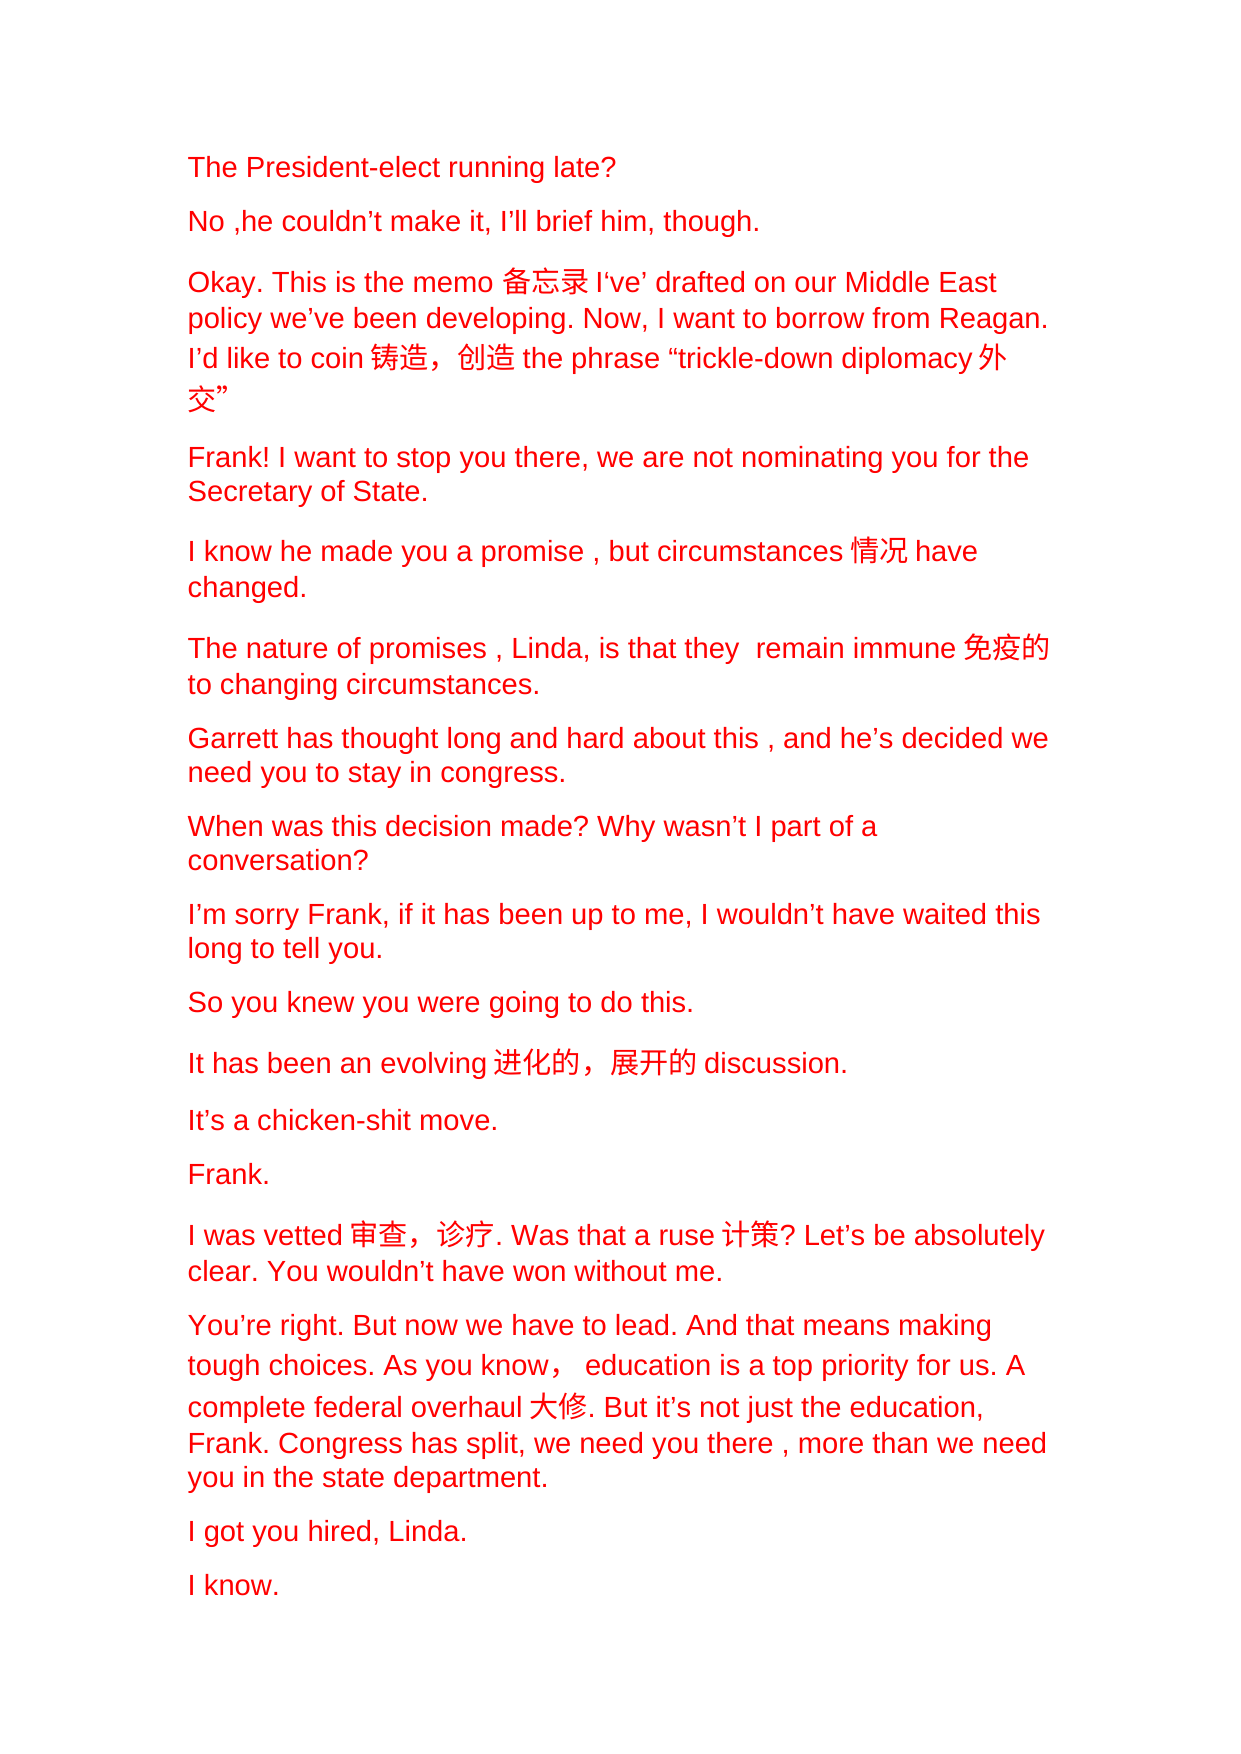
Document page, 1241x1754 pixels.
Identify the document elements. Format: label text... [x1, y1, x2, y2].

text When was this decision made? Why wasn’t I part of a conversation? [187, 809, 1053, 876]
text I got you hired, Linda. [187, 1514, 1053, 1547]
text No ,he couldn’t make it, I’ll brief him, though. [187, 204, 1053, 238]
text I’m sorry Frank, if it has been up to me, I wouldn’t have waited this long to tell you. [187, 897, 1053, 964]
text I know he made you a promise , but circumstances情况 have changed. [187, 528, 1053, 604]
text I know. [187, 1568, 1053, 1602]
text The President-elect running late? [187, 150, 1053, 183]
text Frank! I want to stop you there, we are not nominating you for the Secretary of State. [187, 440, 1053, 507]
text Garrett has thought long and hard about this , and he’s decided we need you to stay in congress. [187, 721, 1053, 788]
text The nature of promises , Linda, is that they remain immune免疫的 to changing circumstances. [187, 624, 1053, 700]
text Okay. This is the memo 备忘录I‘ve’ drafted on our Middle East policy we’ve been developing. Now, I want to borrow from Reagan. I’d like to coin铸造，创造 the phrase “trickle-down diplomacy外交” [187, 259, 1053, 419]
text It’s a chicken-shit move. [187, 1102, 1053, 1136]
text I was vetted审查，诊疗. Was that a ruse计策? Let’s be absolutely clear. You wouldn’t have won without me. [187, 1211, 1053, 1287]
text It has been an evolving进化的，展开的 discussion. [187, 1039, 1053, 1082]
text Frank. [187, 1157, 1053, 1190]
text So you knew you were going to do this. [187, 985, 1053, 1018]
text You’re right. But now we have to lead. And that means making tough choices. As you know， education is a top priority for us. A complete federal overhaul大修. But it’s not just the education, Frank. Congress has split, we need you there , more than we need you in the state department. [187, 1308, 1053, 1493]
